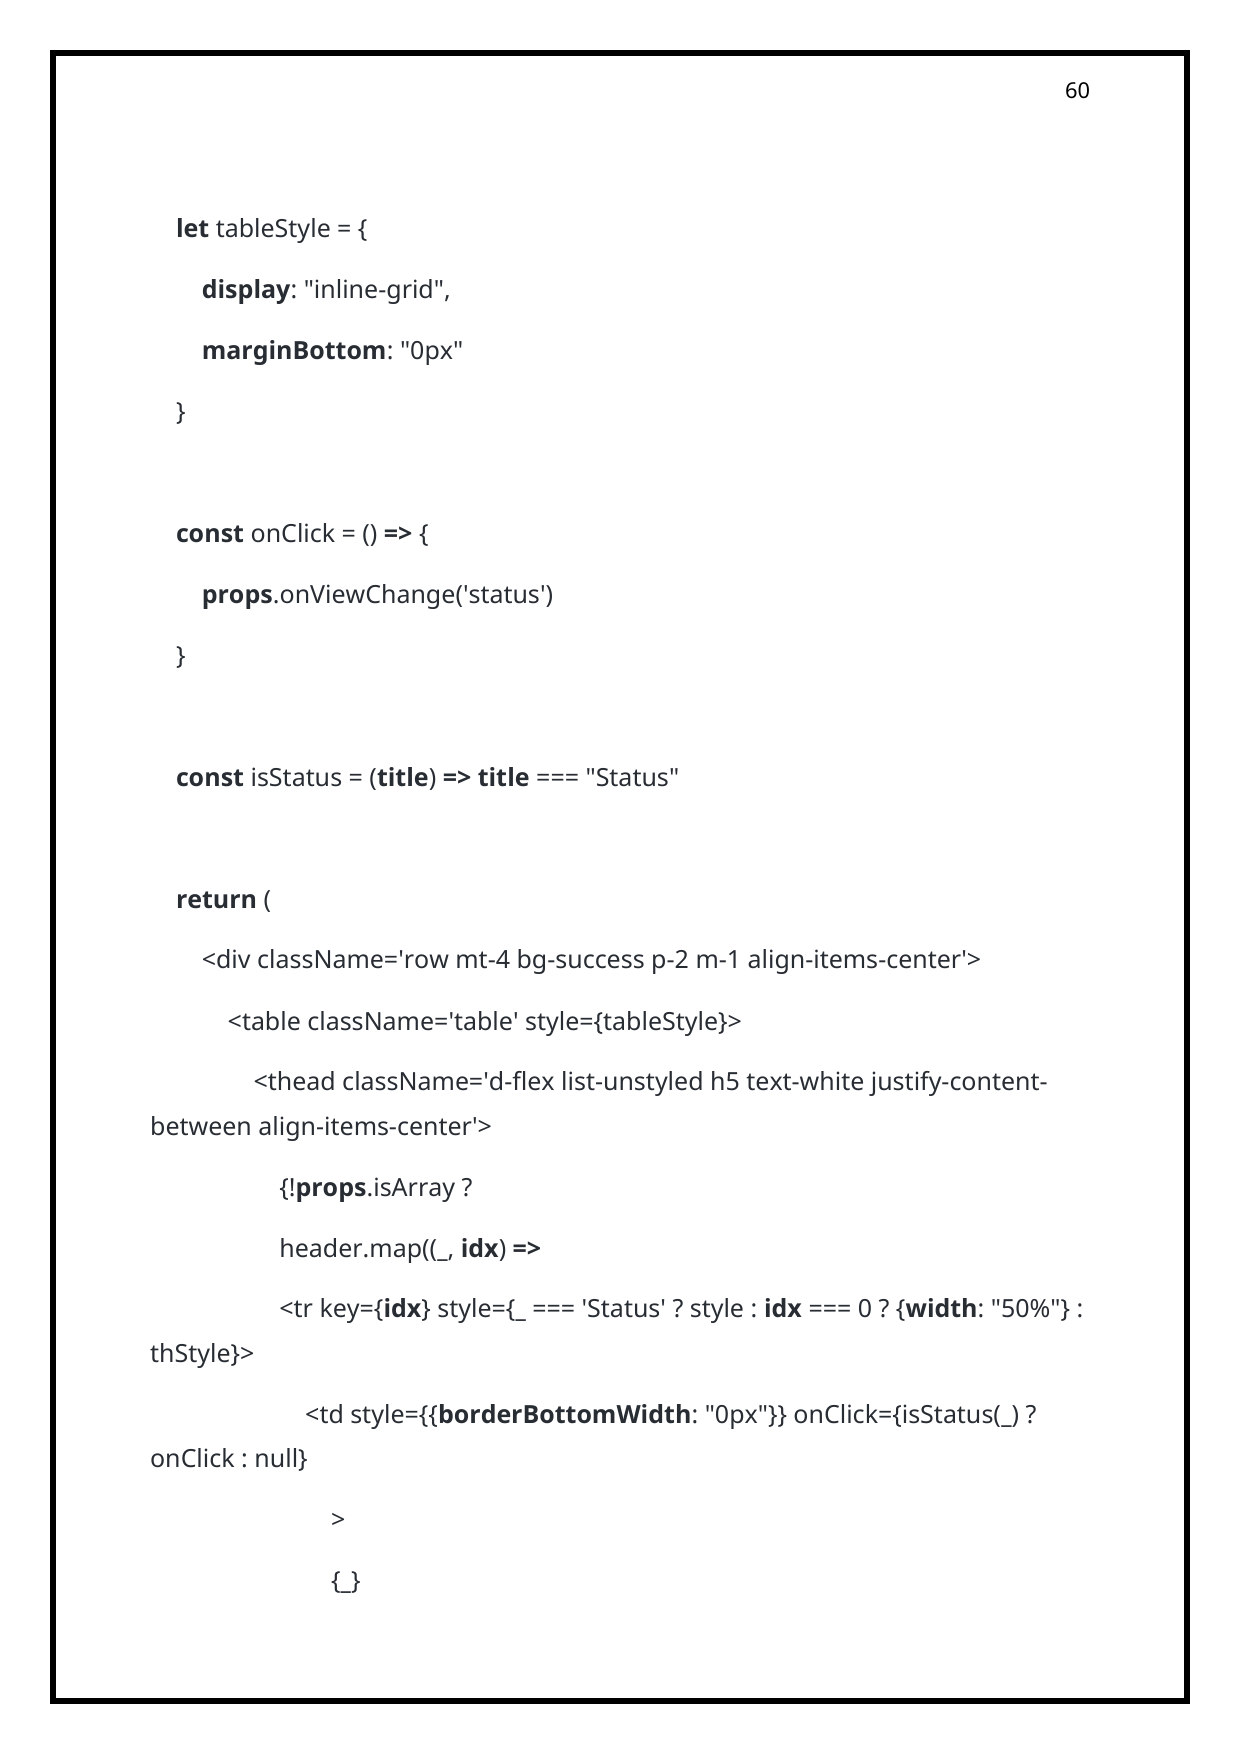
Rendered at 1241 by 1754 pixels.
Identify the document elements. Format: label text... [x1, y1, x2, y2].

text const isStatus = (title) => title === "Status" [150, 759, 1090, 793]
text marginBottom: "0px" [150, 333, 1090, 367]
text <tr key={idx} style={_ === 'Status' ? style : idx === 0 ? {width: "50%"} : thStyle}> [150, 1291, 1090, 1369]
text {!props.isArray ? [150, 1169, 1090, 1203]
text const onClick = () => { [150, 516, 1090, 550]
text {_} [150, 1562, 1090, 1597]
text > [150, 1502, 1090, 1536]
text } [150, 394, 1090, 428]
text header.map((_, idx) => [150, 1230, 1090, 1264]
text <thead className='d-flex list-unstyled h5 text-white justify-content-between align-items-center'> [150, 1064, 1090, 1142]
text } [150, 637, 1090, 672]
text return ( [150, 881, 1090, 915]
text <table className='table' style={tableStyle}> [150, 1003, 1090, 1037]
text let tableStyle = { [150, 211, 1090, 245]
text display: "inline-grid", [150, 272, 1090, 306]
text <td style={{borderBottomWidth: "0px"}} onClick={isStatus(_) ? onClick : null} [150, 1396, 1090, 1475]
text props.onViewChange('status') [150, 577, 1090, 611]
text <div className='row mt-4 bg-success p-2 m-1 align-items-center'> [150, 942, 1090, 976]
